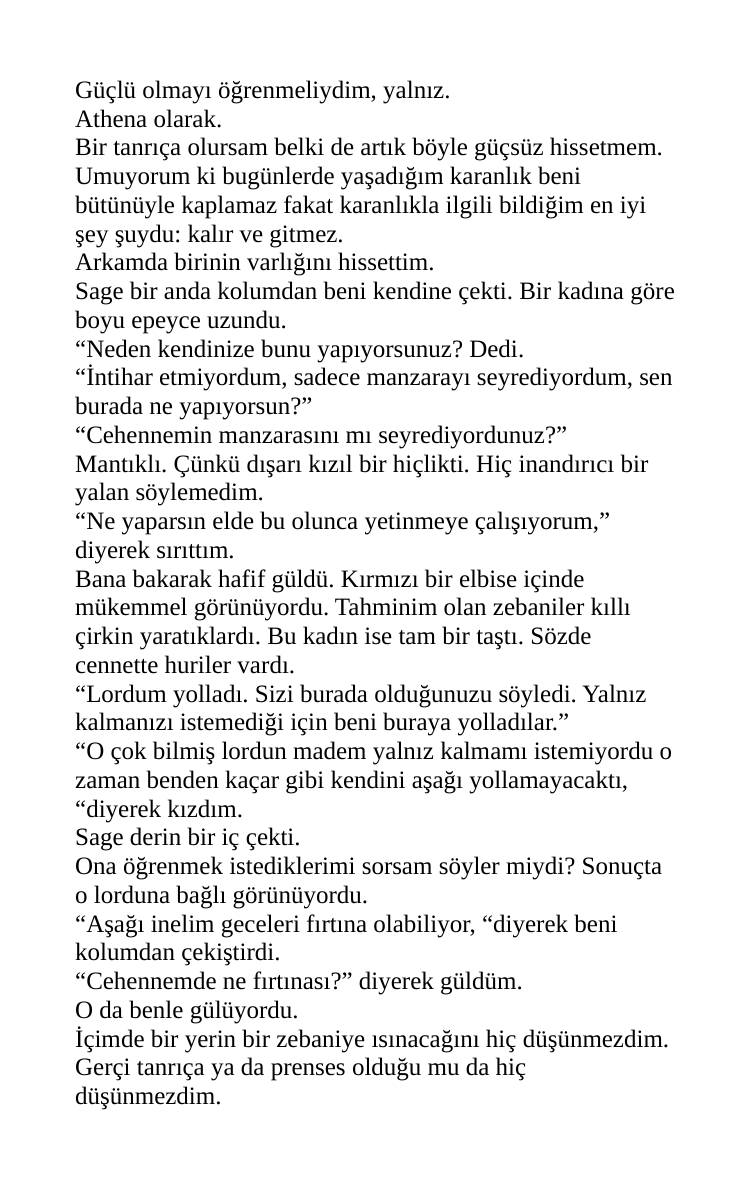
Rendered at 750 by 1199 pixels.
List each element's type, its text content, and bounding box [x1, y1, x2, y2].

text “Aşağı inelim geceleri fırtına olabiliyor, “diyerek beni kolumdan çekiştirdi. [75, 909, 675, 966]
text Mantıklı. Çünkü dışarı kızıl bir hiçlikti. Hiç inandırıcı bir yalan söylemedim. [75, 449, 675, 506]
text “O çok bilmiş lordun madem yalnız kalmamı istemiyordu o zaman benden kaçar gibi kendini aşağı yollamayacaktı, “diyerek kızdım. [75, 736, 675, 822]
text Sage bir anda kolumdan beni kendine çekti. Bir kadına göre boyu epeyce uzundu. [75, 276, 675, 334]
text “Cehennemde ne fırtınası?” diyerek güldüm. [75, 966, 675, 995]
text “Lordum yolladı. Sizi burada olduğunuzu söyledi. Yalnız kalmanızı istemediği için beni buraya yolladılar.” [75, 679, 675, 736]
text Güçlü olmayı öğrenmeliydim, yalnız. [75, 75, 675, 104]
text Umuyorum ki bugünlerde yaşadığım karanlık beni bütünüyle kaplamaz fakat karanlıkla ilgili bildiğim en iyi şey şuydu: kalır ve gitmez. [75, 161, 675, 247]
text Athena olarak. [75, 104, 675, 132]
text İçimde bir yerin bir zebaniye ısınacağını hiç düşünmezdim. Gerçi tanrıça ya da prenses olduğu mu da hiç düşünmezdim. [75, 1024, 675, 1110]
text Bana bakarak hafif güldü. Kırmızı bir elbise içinde mükemmel görünüyordu. Tahminim olan zebaniler kıllı çirkin yaratıklardı. Bu kadın ise tam bir taştı. Sözde cennette huriler vardı. [75, 564, 675, 679]
text “İntihar etmiyordum, sadece manzarayı seyrediyordum, sen burada ne yapıyorsun?” [75, 362, 675, 420]
text “Neden kendinize bunu yapıyorsunuz? Dedi. [75, 334, 675, 362]
text “Cehennemin manzarasını mı seyrediyordunuz?” [75, 420, 675, 449]
text Ona öğrenmek istediklerimi sorsam söyler miydi? Sonuçta o lorduna bağlı görünüyordu. [75, 851, 675, 909]
text Sage derin bir iç çekti. [75, 822, 675, 851]
text Bir tanrıça olursam belki de artık böyle güçsüz hissetmem. [75, 132, 675, 161]
text Arkamda birinin varlığını hissettim. [75, 247, 675, 276]
text “Ne yaparsın elde bu olunca yetinmeye çalışıyorum,” diyerek sırıttım. [75, 506, 675, 564]
text O da benle gülüyordu. [75, 995, 675, 1024]
